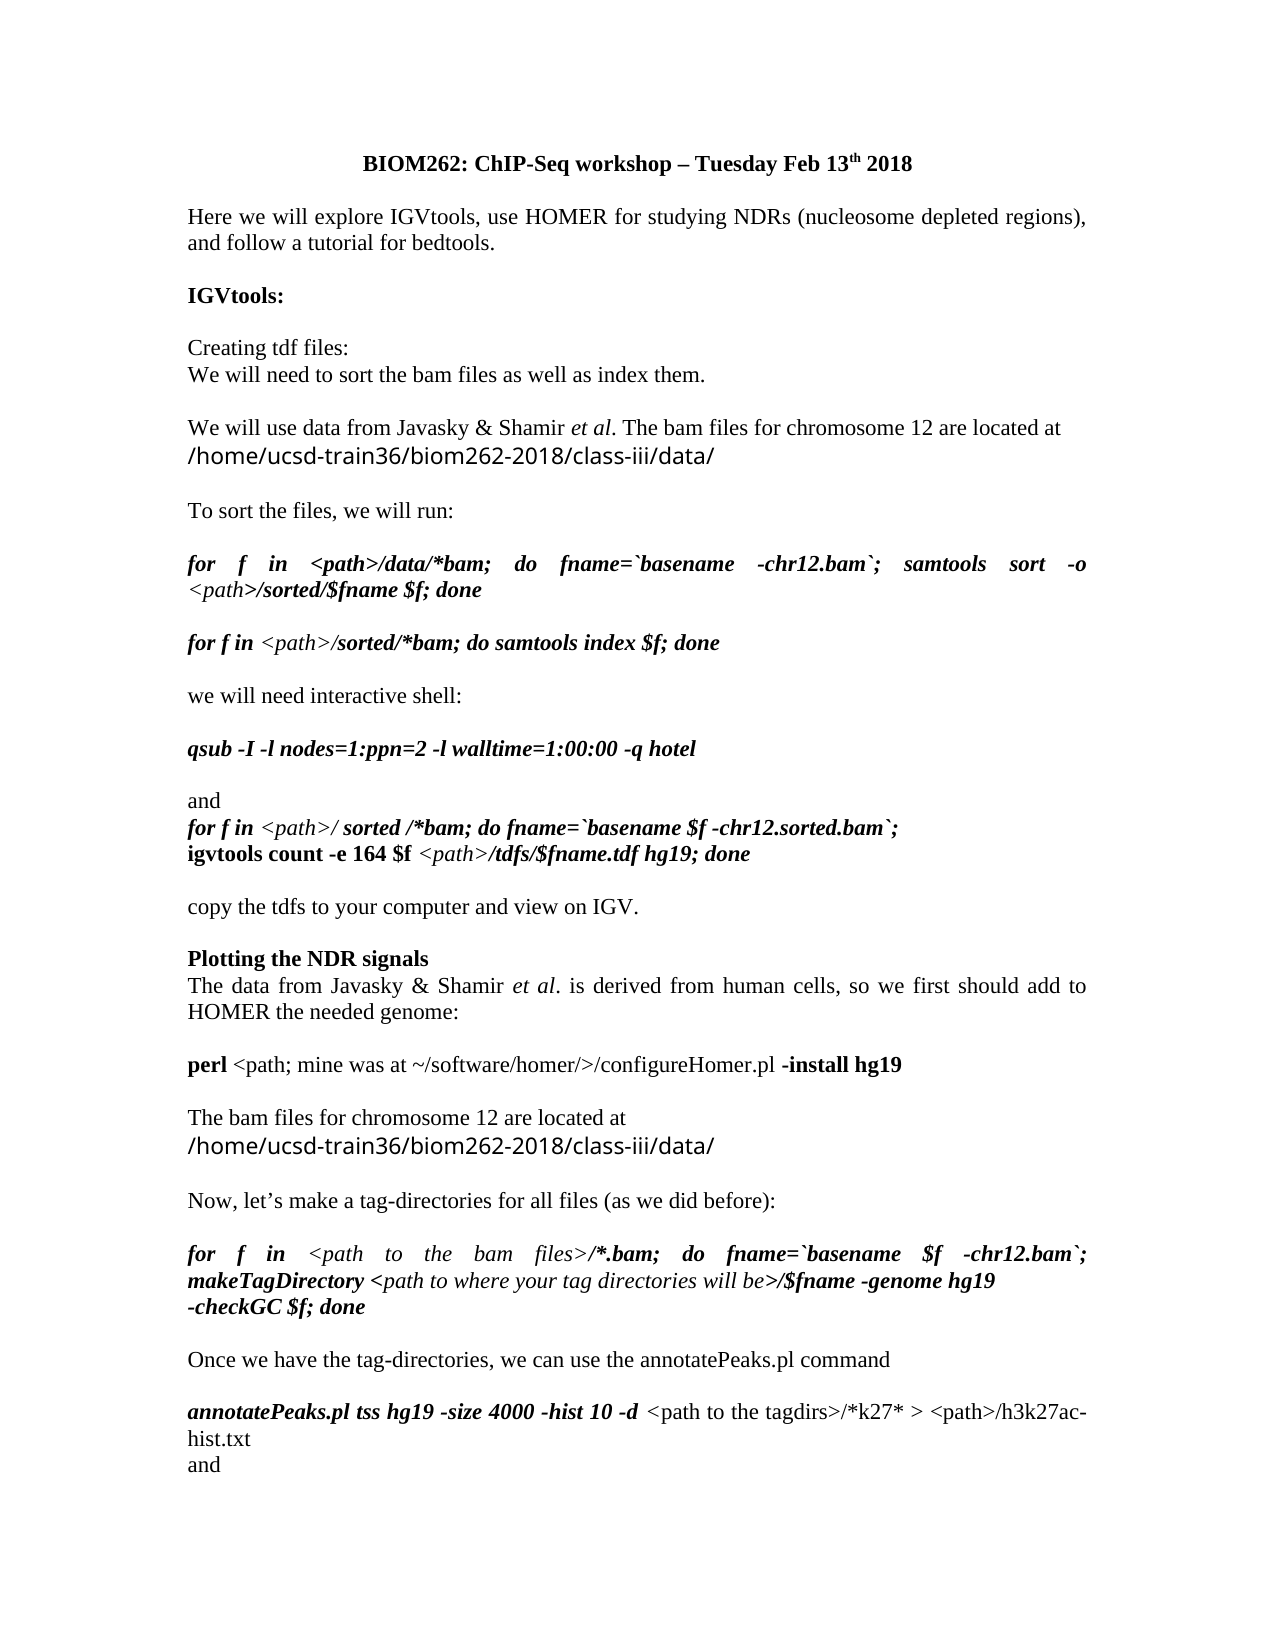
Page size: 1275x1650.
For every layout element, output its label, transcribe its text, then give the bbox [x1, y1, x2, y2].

text annotatePeaks.pl tss hg19 -size 4000 -hist 10 -d <path to the tagdirs>/*k27* > <path>/h3k27ac-hist.txt [187, 1398, 1087, 1451]
text Once we have the tag-directories, we can use the annotatePeaks.pl command [187, 1346, 1087, 1372]
text Here we will explore IGVtools, use HOMER for studying NDRs (nucleosome depleted regions), and follow a tutorial for bedtools. [187, 203, 1087, 255]
text Now, let’s make a tag-directories for all files (as we did before): [187, 1188, 1087, 1214]
text We will use data from Javasky & Shamir et al. The bam files for chromosome 12 are located at [187, 413, 1087, 440]
text perl <path; mine was at ~/software/homer/>/configureHomer.pl -install hg19 [187, 1051, 1087, 1077]
text To sort the files, we will run: [187, 497, 1087, 524]
text and [187, 1451, 1087, 1477]
text We will need to sort the bam files as well as index them. [187, 361, 1087, 387]
text for f in <path>/data/*bam; do fname=`basename -chr12.bam`; samtools sort -o <path>/sorted/$fname $f; done [187, 550, 1087, 603]
text for f in <path>/sorted/*bam; do samtools index $f; done [187, 629, 1087, 656]
text Plotting the NDR signals [187, 946, 1087, 972]
text we will need interactive shell: [187, 682, 1087, 708]
text -checkGC $f; done [187, 1293, 1087, 1319]
text igvtools count -e 164 $f <path>/tdfs/$fname.tdf hg19; done [187, 840, 1087, 866]
text and [187, 787, 1087, 814]
text BIOM262: ChIP-Seq workshop – Tuesday Feb 13th 2018 [187, 150, 1087, 176]
text Creating tdf files: [187, 334, 1087, 361]
text The data from Javasky & Shamir et al. is derived from human cells, so we first should add to HOMER the needed genome: [187, 972, 1087, 1024]
text IGVtools: [187, 282, 1087, 308]
text for f in <path to the bam files>/*.bam; do fname=`basename $f -chr12.bam`; makeTagDirectory <path to where your tag directories will be>/$fname -genome hg19 [187, 1240, 1087, 1293]
text The bam files for chromosome 12 are located at [187, 1104, 1087, 1130]
text /home/ucsd-train36/biom262-2018/class-iii/data/ [187, 440, 1087, 471]
text qsub -I -l nodes=1:ppn=2 -l walltime=1:00:00 -q hotel [187, 735, 1087, 761]
text copy the tdfs to your computer and view on IGV. [187, 893, 1087, 919]
text /home/ucsd-train36/biom262-2018/class-iii/data/ [187, 1130, 1087, 1161]
text for f in <path>/ sorted /*bam; do fname=`basename $f -chr12.sorted.bam`; [187, 814, 1087, 840]
